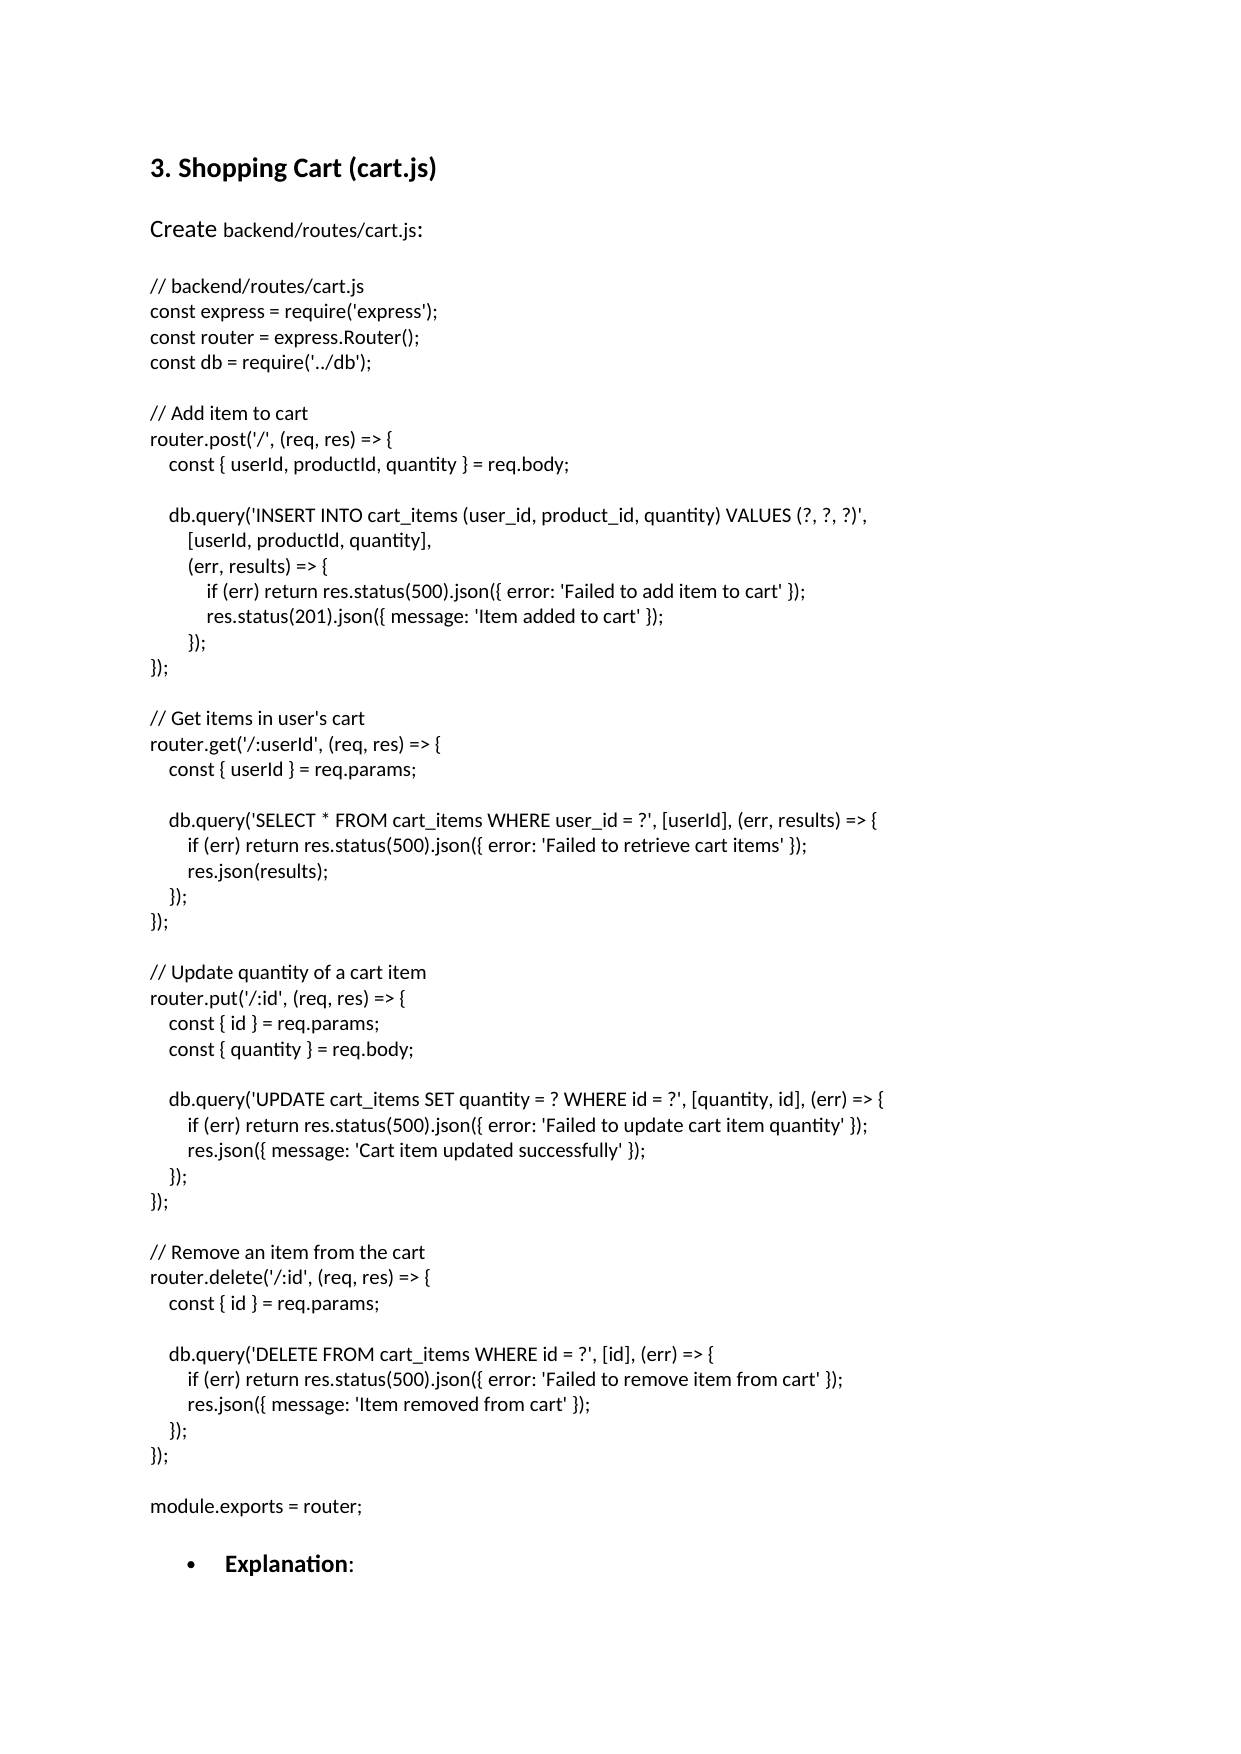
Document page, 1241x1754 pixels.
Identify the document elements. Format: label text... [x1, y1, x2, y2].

text const router = express.Router(); [150, 324, 1090, 349]
text }); [150, 883, 1090, 909]
text const { quantity } = req.body; [150, 1036, 1090, 1061]
text const express = require('express'); [150, 299, 1090, 324]
text }); [150, 1163, 1090, 1188]
text const db = require('../db'); [150, 349, 1090, 375]
text res.json({ message: 'Item removed from cart' }); [150, 1392, 1090, 1417]
text if (err) return res.status(500).json({ error: 'Failed to retrieve cart items' }); [150, 832, 1090, 858]
text [userId, productId, quantity], [150, 527, 1090, 553]
text }); [150, 1442, 1090, 1468]
text const { id } = req.params; [150, 1010, 1090, 1036]
text db.query('INSERT INTO cart_items (user_id, product_id, quantity) VALUES (?, ?, ?)', [150, 502, 1090, 527]
text router.post('/', (req, res) => { [150, 426, 1090, 451]
text db.query('UPDATE cart_items SET quantity = ? WHERE id = ?', [quantity, id], (err) => { [150, 1087, 1090, 1112]
text if (err) return res.status(500).json({ error: 'Failed to add item to cart' }); [150, 578, 1090, 604]
text res.json(results); [150, 858, 1090, 883]
text res.json({ message: 'Cart item updated successfully' }); [150, 1137, 1090, 1163]
list Explanation: [187, 1548, 1090, 1578]
text (err, results) => { [150, 553, 1090, 578]
text }); [150, 1417, 1090, 1442]
text }); [150, 1188, 1090, 1214]
text if (err) return res.status(500).json({ error: 'Failed to remove item from cart' }); [150, 1366, 1090, 1392]
text const { id } = req.params; [150, 1290, 1090, 1315]
text // Get items in user's cart [150, 705, 1090, 731]
text module.exports = router; [150, 1493, 1090, 1519]
text // Add item to cart [150, 400, 1090, 426]
text const { userId } = req.params; [150, 756, 1090, 782]
text router.get('/:userId', (req, res) => { [150, 731, 1090, 756]
text router.delete('/:id', (req, res) => { [150, 1264, 1090, 1290]
text db.query('SELECT * FROM cart_items WHERE user_id = ?', [userId], (err, results) => { [150, 807, 1090, 832]
text }); [150, 909, 1090, 934]
text const { userId, productId, quantity } = req.body; [150, 451, 1090, 477]
text // Remove an item from the cart [150, 1239, 1090, 1264]
text Create backend/routes/cart.js: [150, 213, 1090, 244]
text // Update quantity of a cart item [150, 959, 1090, 985]
text }); [150, 654, 1090, 680]
text }); [150, 629, 1090, 654]
text 3. Shopping Cart (cart.js) [150, 150, 1090, 184]
text router.put('/:id', (req, res) => { [150, 985, 1090, 1010]
text db.query('DELETE FROM cart_items WHERE id = ?', [id], (err) => { [150, 1341, 1090, 1366]
text res.status(201).json({ message: 'Item added to cart' }); [150, 604, 1090, 629]
text // backend/routes/cart.js [150, 273, 1090, 299]
text if (err) return res.status(500).json({ error: 'Failed to update cart item quantity' }); [150, 1112, 1090, 1137]
